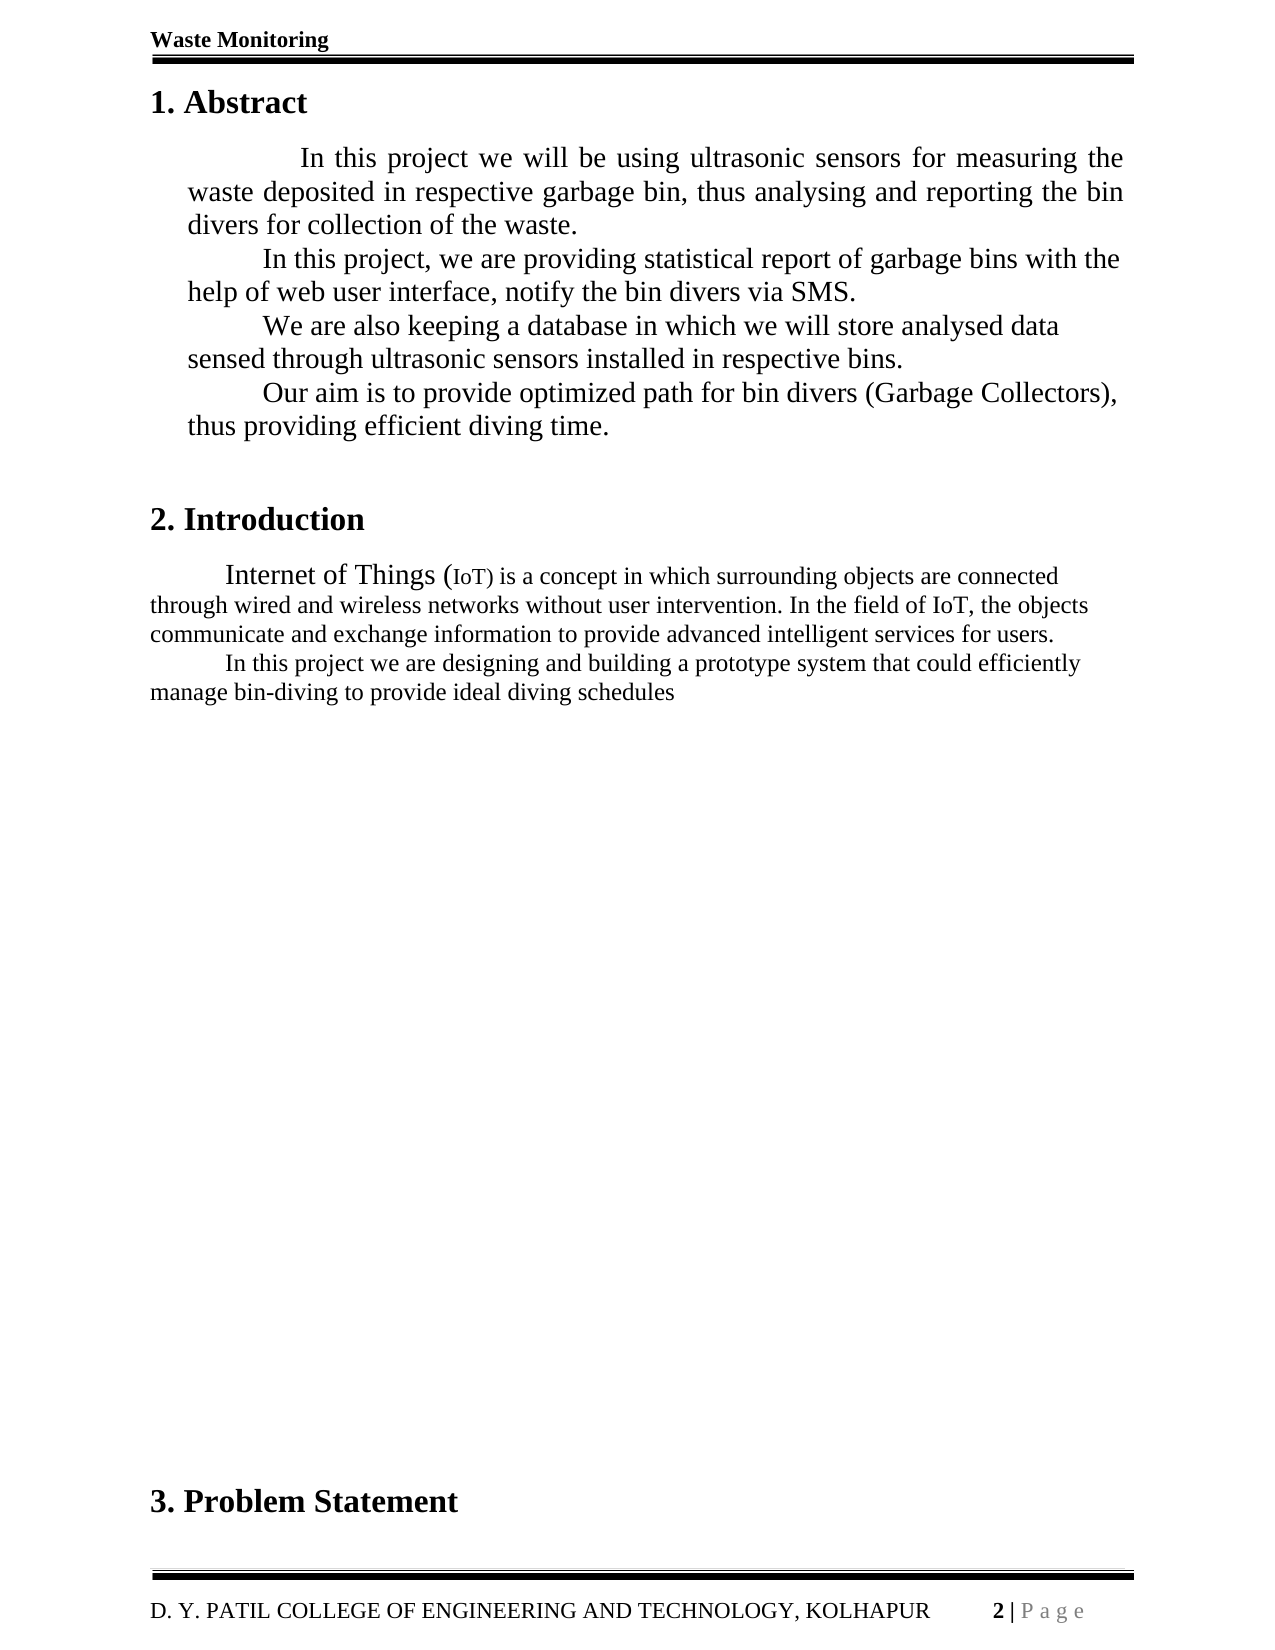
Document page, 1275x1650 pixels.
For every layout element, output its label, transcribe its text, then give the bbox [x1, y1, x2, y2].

text Our aim is to provide optimized path for bin divers (Garbage Collectors), thus providing efficient diving time. [187, 375, 1125, 442]
text We are also keeping a database in which we will store analysed data sensed through ultrasonic sensors installed in respective bins. [187, 308, 1125, 375]
text In this project we are designing and building a prototype system that could efficiently manage bin-diving to provide ideal diving schedules [150, 648, 1125, 706]
text 1. Abstract [150, 83, 1125, 121]
text In this project, we are providing statistical report of garbage bins with the help of web user interface, notify the bin divers via SMS. [187, 241, 1125, 308]
text 2. Introduction [150, 499, 1125, 538]
text Internet of Things (IoT) is a concept in which surrounding objects are connected through wired and wireless networks without user intervention. In the field of IoT, the objects communicate and exchange information to provide advanced intelligent services for users. [150, 557, 1125, 648]
text In this project we will be using ultrasonic sensors for measuring the waste deposited in respective garbage bin, thus analysing and reporting the bin divers for collection of the waste. [187, 140, 1125, 241]
text 3. Problem Statement [150, 1482, 1125, 1520]
